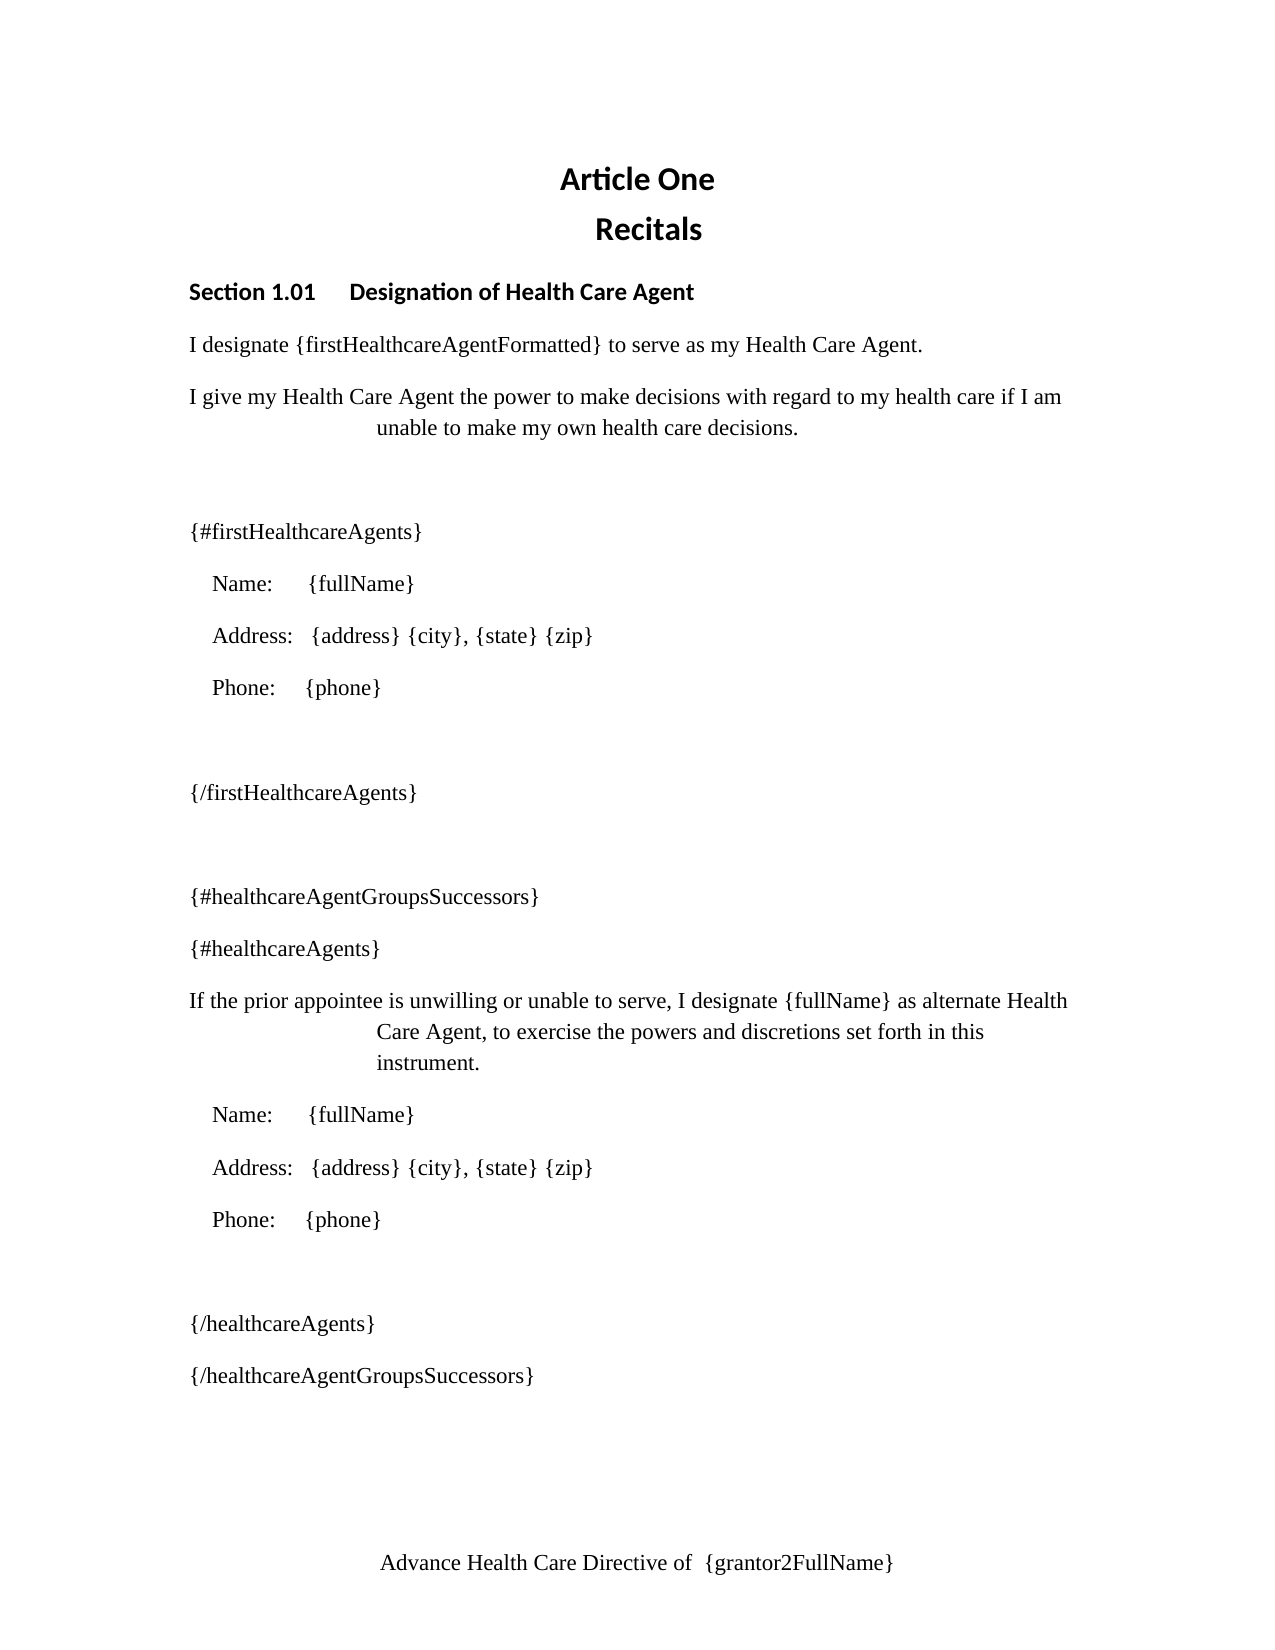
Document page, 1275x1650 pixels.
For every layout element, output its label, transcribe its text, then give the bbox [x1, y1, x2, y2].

subtitle Phone: {phone} [189, 1202, 1087, 1233]
subtitle Address: {address} {city}, {state} {zip} [189, 1150, 1087, 1181]
subtitle Article One Recitals [187, 150, 1087, 250]
subtitle Section 1.01 Designation of Health Care Agent [189, 275, 1087, 306]
subtitle If the prior appointee is unwilling or unable to serve, I designate {fullName} as alternate Health Care Agent, to exercise the powers and discretions set forth in this instrument. [189, 983, 1087, 1077]
subtitle {/healthcareAgentGroupsSuccessors} [189, 1358, 1087, 1389]
subtitle {#firstHealthcareAgents} [189, 514, 1087, 546]
subtitle Name: {fullName} [189, 567, 1087, 598]
subtitle {#healthcareAgentGroupsSuccessors} [189, 879, 1087, 910]
subtitle {/healthcareAgents} [189, 1306, 1087, 1337]
subtitle {/firstHealthcareAgents} [189, 775, 1087, 806]
subtitle Phone: {phone} [189, 671, 1087, 702]
subtitle I designate {firstHealthcareAgentFormatted} to serve as my Health Care Agent. [189, 327, 1087, 358]
subtitle Address: {address} {city}, {state} {zip} [189, 619, 1087, 650]
subtitle Name: {fullName} [189, 1098, 1087, 1129]
subtitle I give my Health Care Agent the power to make decisions with regard to my health care if I am unable to make my own health care decisions. [189, 379, 1087, 442]
subtitle {#healthcareAgents} [189, 931, 1087, 962]
